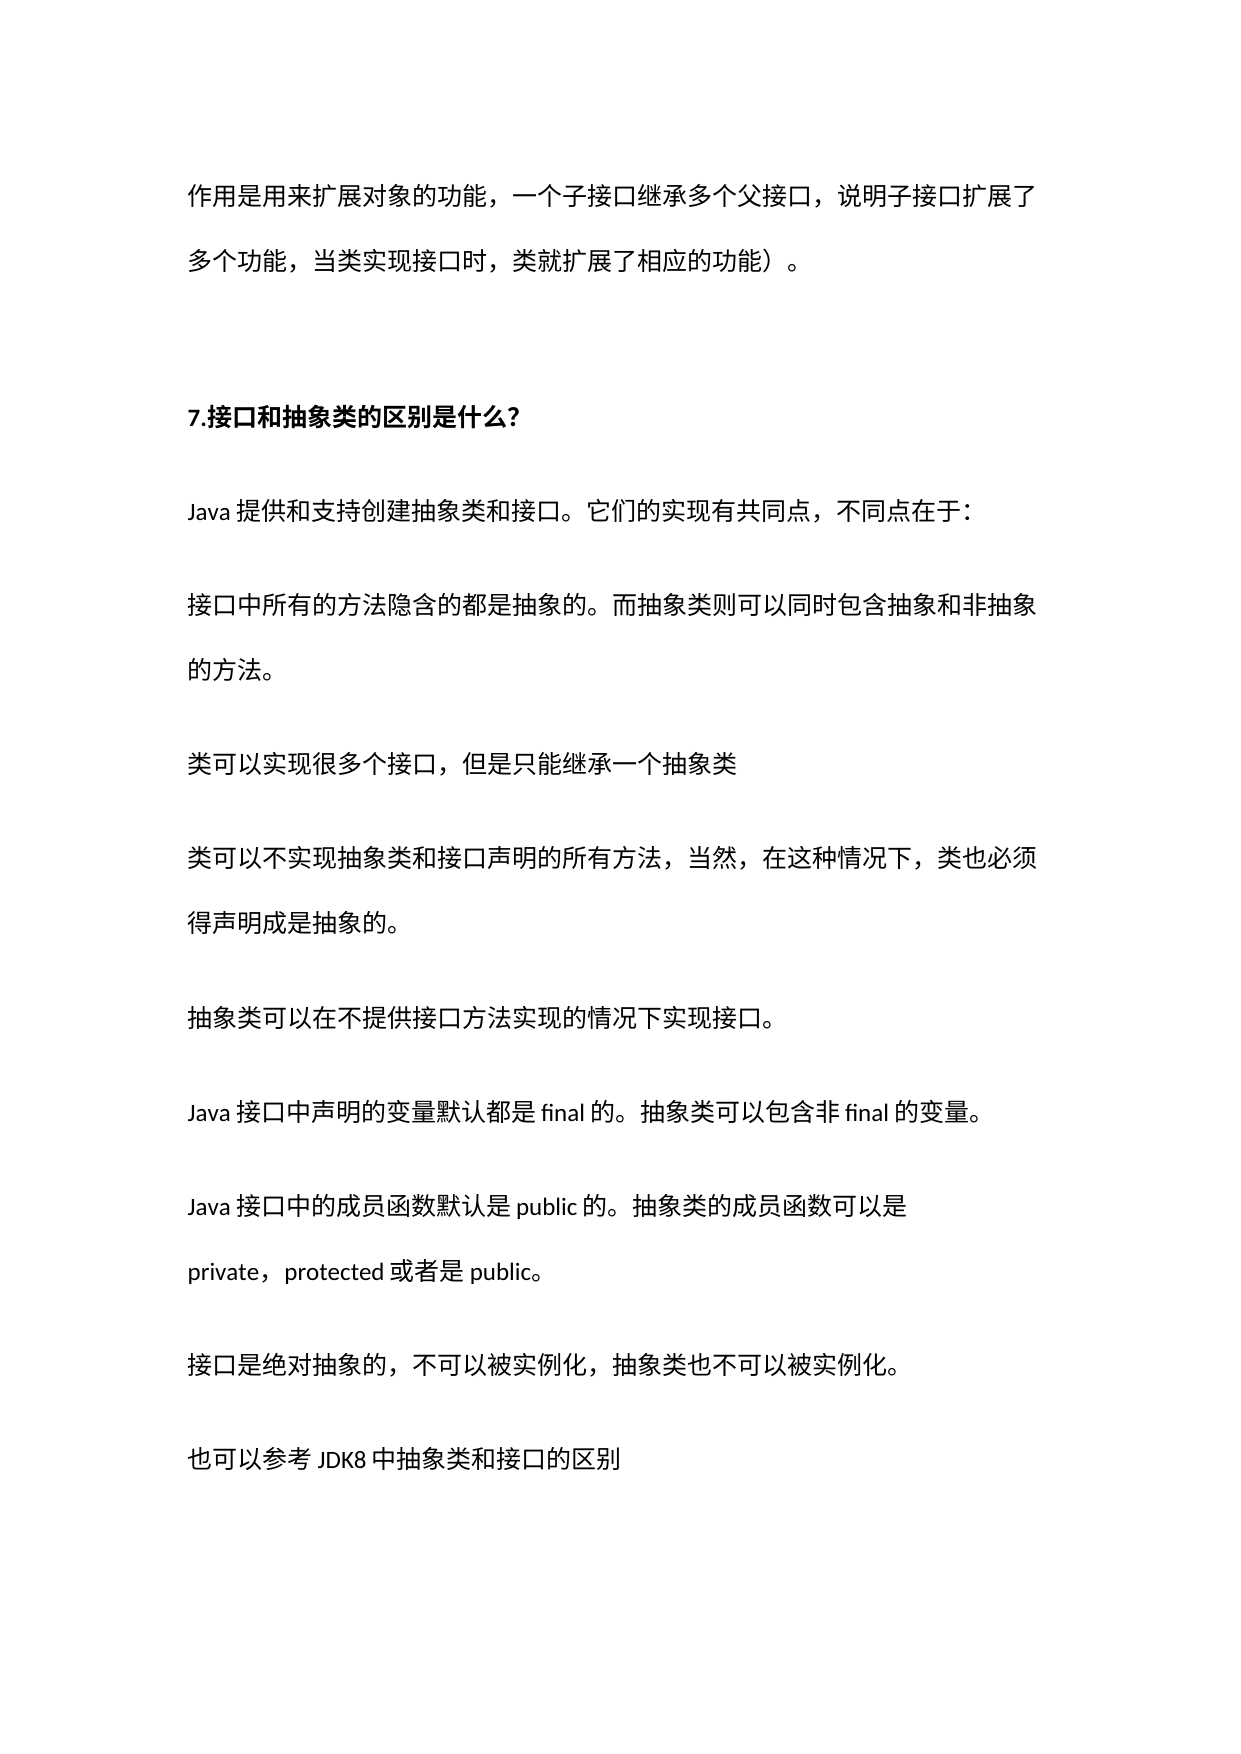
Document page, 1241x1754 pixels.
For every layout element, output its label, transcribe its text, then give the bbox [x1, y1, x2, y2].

text Java接口中声明的变量默认都是final的。抽象类可以包含非final的变量。 [187, 1078, 1053, 1143]
text 类可以不实现抽象类和接口声明的所有方法，当然，在这种情况下，类也必须得声明成是抽象的。 [187, 824, 1053, 954]
text 抽象类可以在不提供接口方法实现的情况下实现接口。 [187, 984, 1053, 1049]
text 也可以参考JDK8中抽象类和接口的区别 [187, 1425, 1053, 1490]
text Java接口中的成员函数默认是public的。抽象类的成员函数可以是private，protected或者是public。 [187, 1172, 1053, 1302]
text 类可以实现很多个接口，但是只能继承一个抽象类 [187, 730, 1053, 795]
text 接口是绝对抽象的，不可以被实例化，抽象类也不可以被实例化。 [187, 1331, 1053, 1396]
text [187, 162, 1053, 292]
text Java提供和支持创建抽象类和接口。它们的实现有共同点，不同点在于： [187, 477, 1053, 542]
text 接口中所有的方法隐含的都是抽象的。而抽象类则可以同时包含抽象和非抽象的方法。 [187, 571, 1053, 701]
text 7.接口和抽象类的区别是什么？ [187, 383, 1053, 448]
